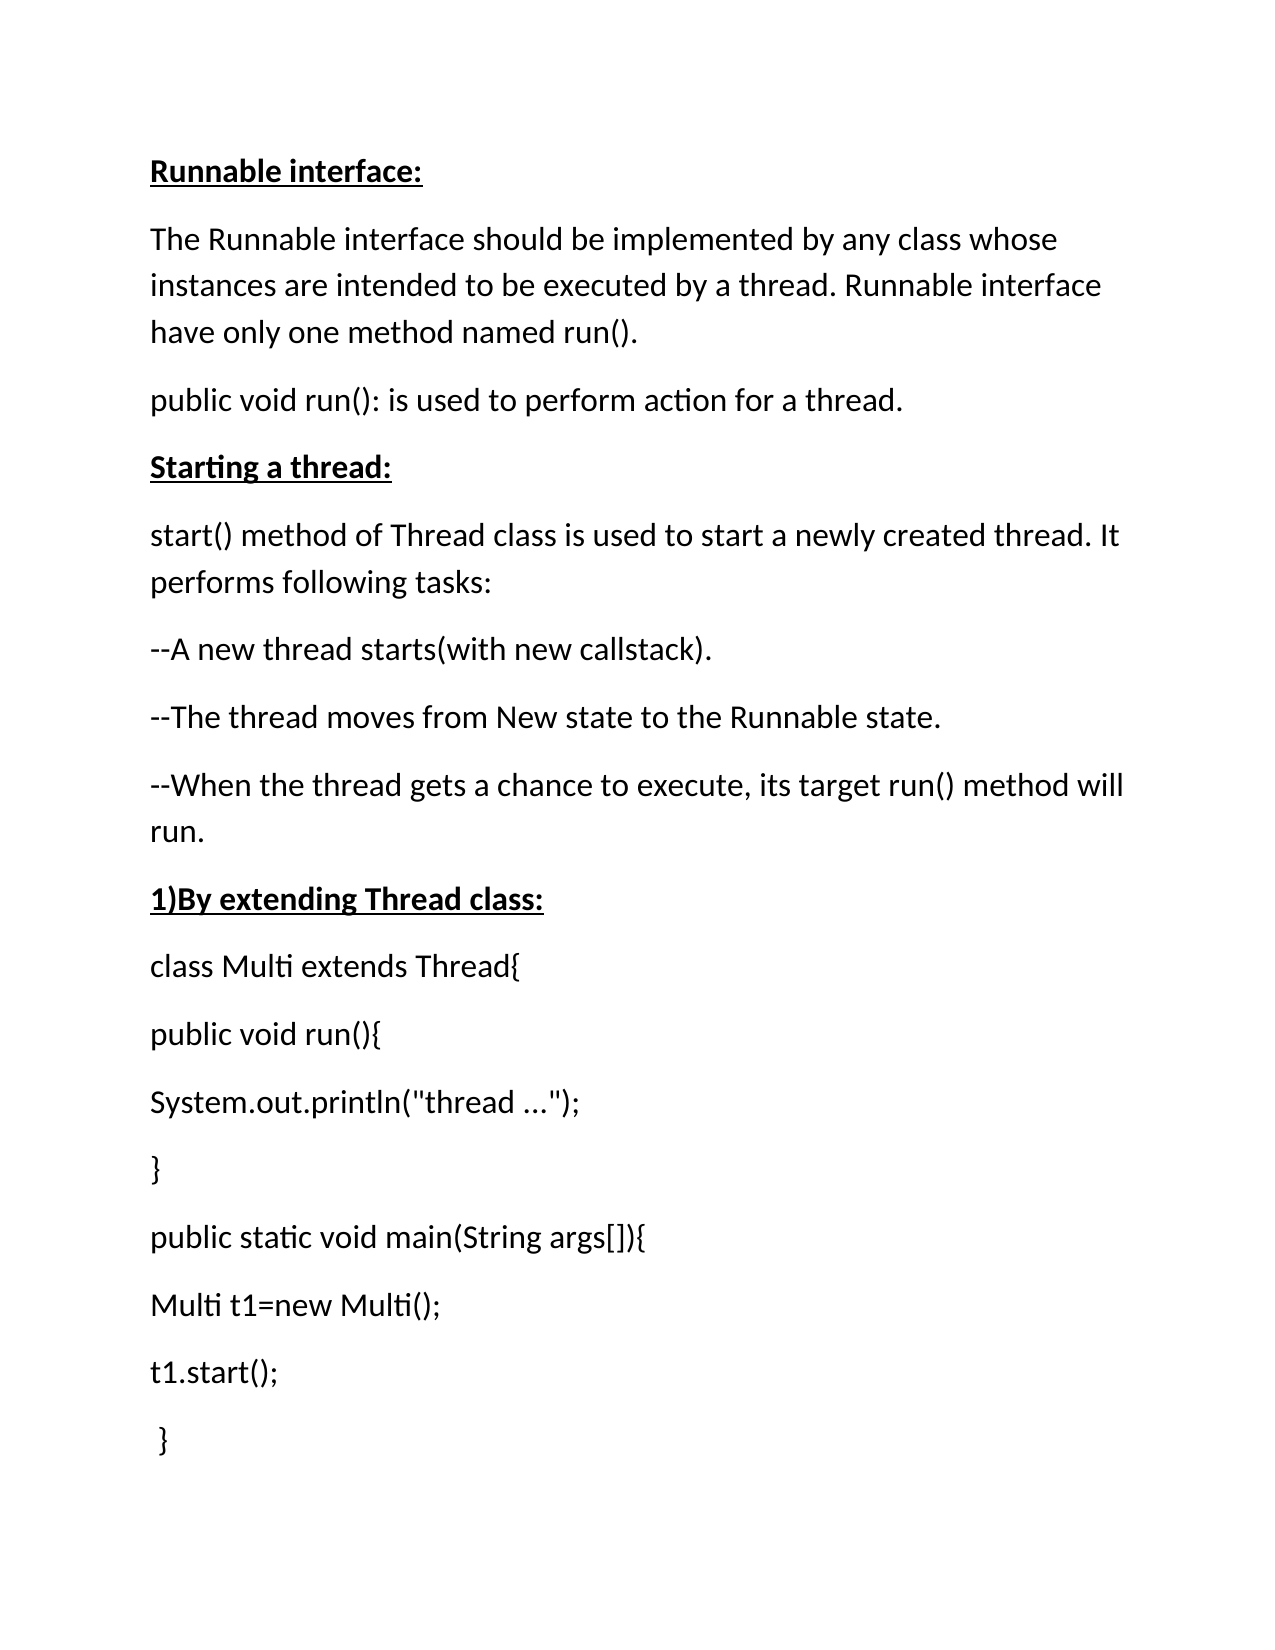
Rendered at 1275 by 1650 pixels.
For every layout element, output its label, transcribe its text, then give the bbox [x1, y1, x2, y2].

text start() method of Thread class is used to start a newly created thread. It performs following tasks: [150, 514, 1125, 601]
text --When the thread gets a chance to execute, its target run() method will run. [150, 763, 1125, 851]
text --A new thread starts(with new callstack). [150, 628, 1125, 669]
text --The thread moves from New state to the Runnable state. [150, 696, 1125, 737]
text public static void main(String args[]){ [150, 1216, 1125, 1257]
text System.out.println("thread ..."); [150, 1081, 1125, 1121]
text } [150, 1148, 1125, 1189]
text } [150, 1419, 1125, 1459]
text The Runnable interface should be implemented by any class whose instances are intended to be executed by a thread. Runnable interface have only one method named run(). [150, 218, 1125, 352]
text class Multi extends Thread{ [150, 946, 1125, 986]
text Starting a thread: [150, 446, 1125, 487]
text public void run(): is used to perform action for a thread. [150, 379, 1125, 419]
text Multi t1=new Multi(); [150, 1283, 1125, 1324]
text Runnable interface: [150, 150, 1125, 191]
text public void run(){ [150, 1013, 1125, 1054]
text t1.start(); [150, 1351, 1125, 1392]
text 1)By extending Thread class: [150, 878, 1125, 919]
